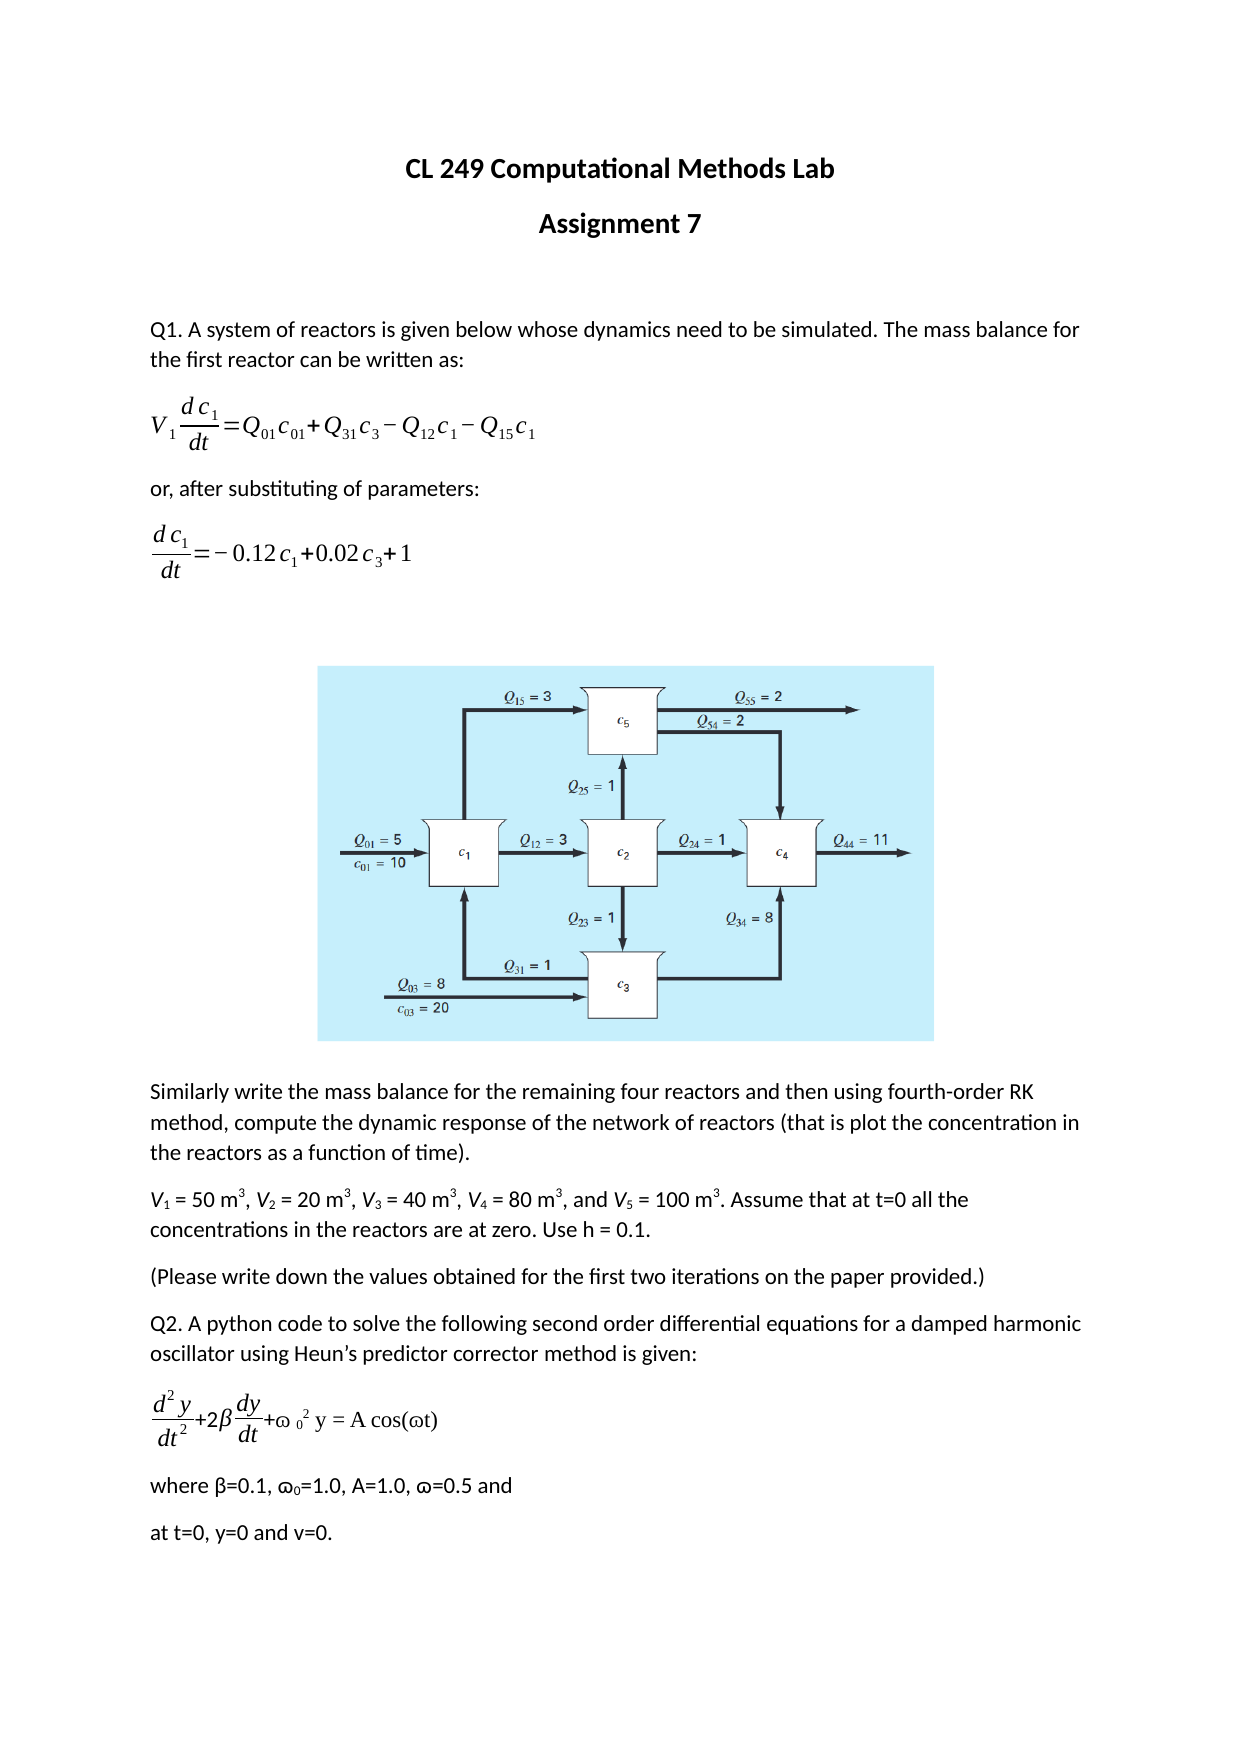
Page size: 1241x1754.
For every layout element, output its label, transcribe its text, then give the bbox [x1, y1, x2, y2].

text CL 249 Computational Methods Lab [150, 150, 1090, 186]
text +2+ɷ 02 y = A cos(ɷt) [150, 1386, 1090, 1452]
text Q1. A system of reactors is given below whose dynamics need to be simulated. The mass balance for the first reactor can be written as: [150, 315, 1090, 373]
text Assignment 7 [150, 205, 1090, 241]
text Q2. A python code to solve the following second order differential equations for a damped harmonic oscillator using Heun’s predictor corrector method is given: [150, 1309, 1090, 1367]
text V1 = 50 m3, V2 = 20 m3, V3 = 40 m3, V4 = 80 m3, and V5 = 100 m3. Assume that at t=0 all the concentrations in the reactors are at zero. Use h = 0.1. [150, 1185, 1090, 1243]
text where β=0.1, ɷ0=1.0, A=1.0, ɷ=0.5 and [150, 1471, 1090, 1499]
text (Please write down the values obtained for the first two iterations on the paper provided.) [150, 1262, 1090, 1290]
text at t=0, y=0 and v=0. [150, 1518, 1090, 1546]
text or, after substituting of parameters: [150, 474, 1090, 502]
picture [278, 649, 962, 1059]
text Similarly write the mass balance for the remaining four reactors and then using fourth-order RK method, compute the dynamic response of the network of reactors (that is plot the concentration in the reactors as a function of time). [150, 1077, 1090, 1166]
